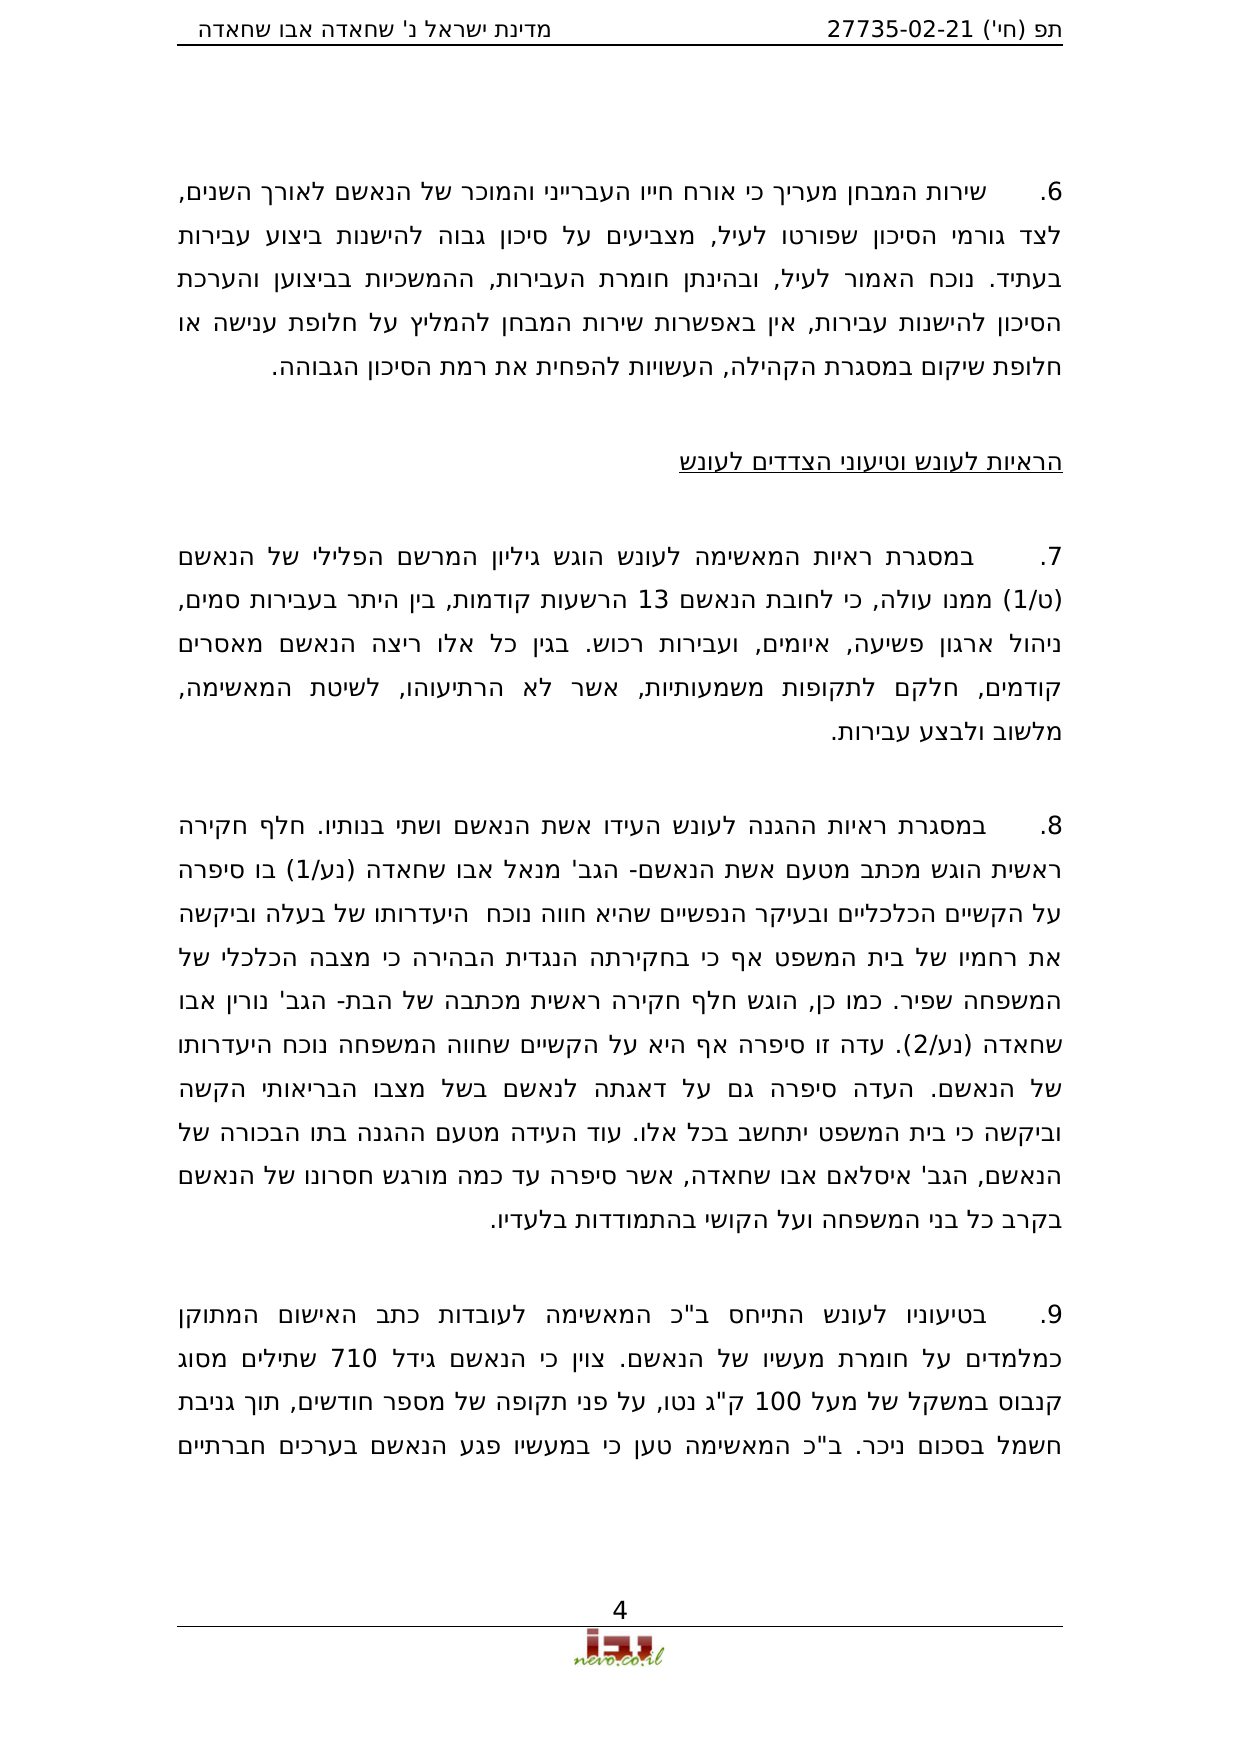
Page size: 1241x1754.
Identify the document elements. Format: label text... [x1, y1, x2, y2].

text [177, 1300, 1063, 1461]
text 6. שירות המבחן מעריך כי אורח חייו העברייני והמוכר של הנאשם לאורך השנים, לצד גורמי הסיכון שפורטו לעיל, מצביעים על סיכון גבוה להישנות ביצוע עבירות בעתיד. נוכח האמור לעיל, ובהינתן חומרת העבירות, ההמשכיות בביצוען והערכת הסיכון להישנות עבירות, אין באפשרות שירות המבחן להמליץ על חלופת ענישה או חלופת שיקום במסגרת הקהילה, העשויות להפחית את רמת הסיכון הגבוהה. [177, 177, 1063, 381]
text הראיות לעונש וטיעוני הצדדים לעונש [177, 447, 1063, 476]
text 8. במסגרת ראיות ההגנה לעונש העידו אשת הנאשם ושתי בנותיו. חלף חקירה ראשית הוגש מכתב מטעם אשת הנאשם- הגב' מנאל אבו שחאדה (נע/1) בו סיפרה על הקשיים הכלכליים ובעיקר הנפשיים שהיא חווה נוכח היעדרותו של בעלה וביקשה את רחמיו של בית המשפט אף כי בחקירתה הנגדית הבהירה כי מצבה הכלכלי של המשפחה שפיר. כמו כן, הוגש חלף חקירה ראשית מכתבה של הבת- הגב' נורין אבו שחאדה (נע/2). עדה זו סיפרה אף היא על הקשיים שחווה המשפחה נוכח היעדרותו של הנאשם. העדה סיפרה גם על דאגתה לנאשם בשל מצבו הבריאותי הקשה וביקשה כי בית המשפט יתחשב בכל אלו. עוד העידה מטעם ההגנה בתו הבכורה של הנאשם, הגב' איסלאם אבו שחאדה, אשר סיפרה עד כמה מורגש חסרונו של הנאשם בקרב כל בני המשפחה ועל הקושי בהתמודדות בלעדיו. [177, 812, 1063, 1234]
picture [574, 1628, 666, 1667]
text 7. במסגרת ראיות המאשימה לעונש הוגש גיליון המרשם הפלילי של הנאשם (ט/1) ממנו עולה, כי לחובת הנאשם 13 הרשעות קודמות, בין היתר בעבירות סמים, ניהול ארגון פשיעה, איומים, ועבירות רכוש. בגין כל אלו ריצה הנאשם מאסרים קודמים, חלקם לתקופות משמעותיות, אשר לא הרתיעוהו, לשיטת המאשימה, מלשוב ולבצע עבירות. [177, 542, 1063, 746]
